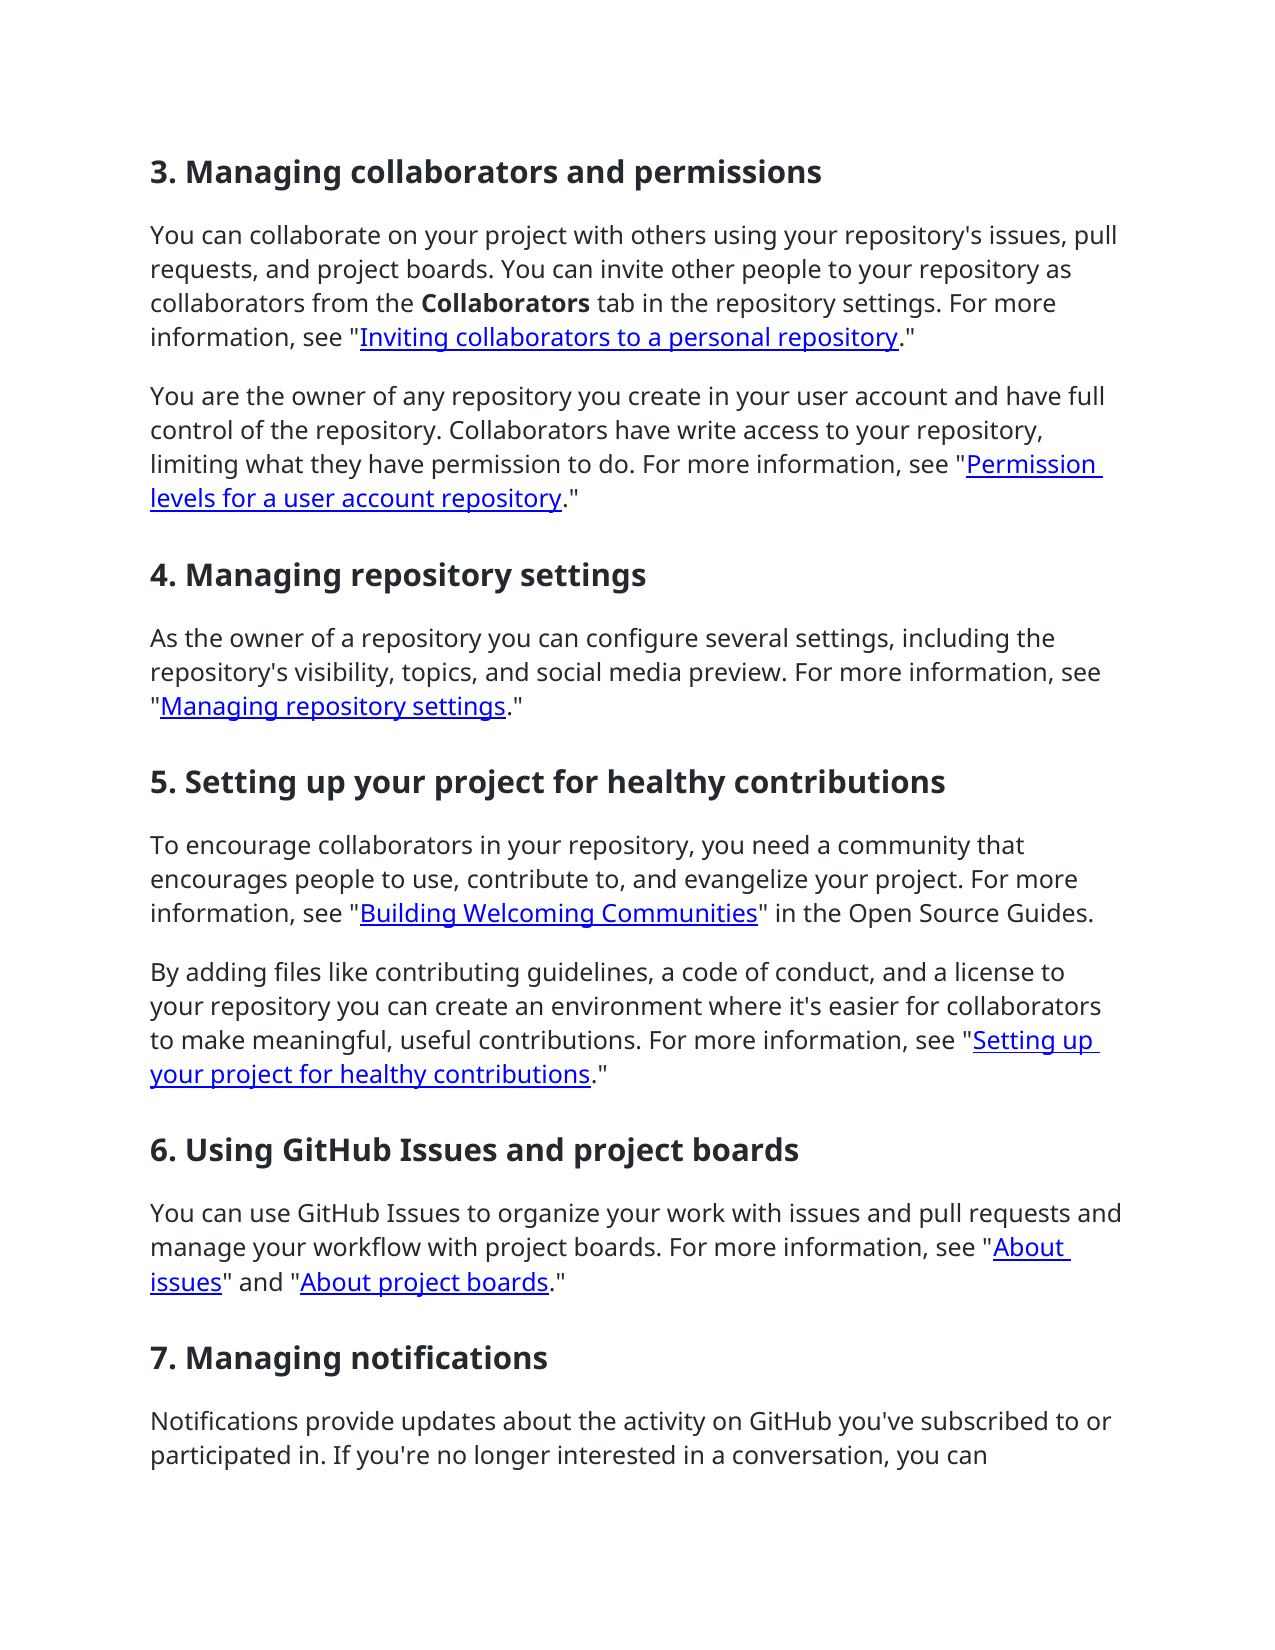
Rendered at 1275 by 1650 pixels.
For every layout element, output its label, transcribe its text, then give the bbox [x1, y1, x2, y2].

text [150, 1403, 1125, 1471]
text To encourage collaborators in your repository, you need a community that encourages people to use, contribute to, and evangelize your project. For more information, see "Building Welcoming Communities" in the Open Source Guides. [150, 827, 1125, 930]
text 3. Managing collaborators and permissions [150, 150, 1125, 193]
text You are the owner of any repository you create in your user account and have full control of the repository. Collaborators have write access to your repository, limiting what they have permission to do. For more information, see "Permission levels for a user account repository." [150, 379, 1125, 515]
text You can use GitHub Issues to organize your work with issues and pull requests and manage your workflow with project boards. For more information, see "About issues" and "About project boards." [150, 1196, 1125, 1298]
text 7. Managing notifications [150, 1336, 1125, 1378]
text 6. Using GitHub Issues and project boards [150, 1128, 1125, 1171]
text 4. Managing repository settings [150, 553, 1125, 595]
text 5. Setting up your project for healthy contributions [150, 760, 1125, 802]
text As the owner of a repository you can configure several settings, including the repository's visibility, topics, and social media preview. For more information, see "Managing repository settings." [150, 620, 1125, 722]
text You can collaborate on your project with others using your repository's issues, pull requests, and project boards. You can invite other people to your repository as collaborators from the Collaborators tab in the repository settings. For more information, see "Inviting collaborators to a personal repository." [150, 218, 1125, 354]
text By adding files like contributing guidelines, a code of conduct, and a license to your repository you can create an environment where it's easier for collaborators to make meaningful, useful contributions. For more information, see "Setting up your project for healthy contributions." [150, 955, 1125, 1091]
